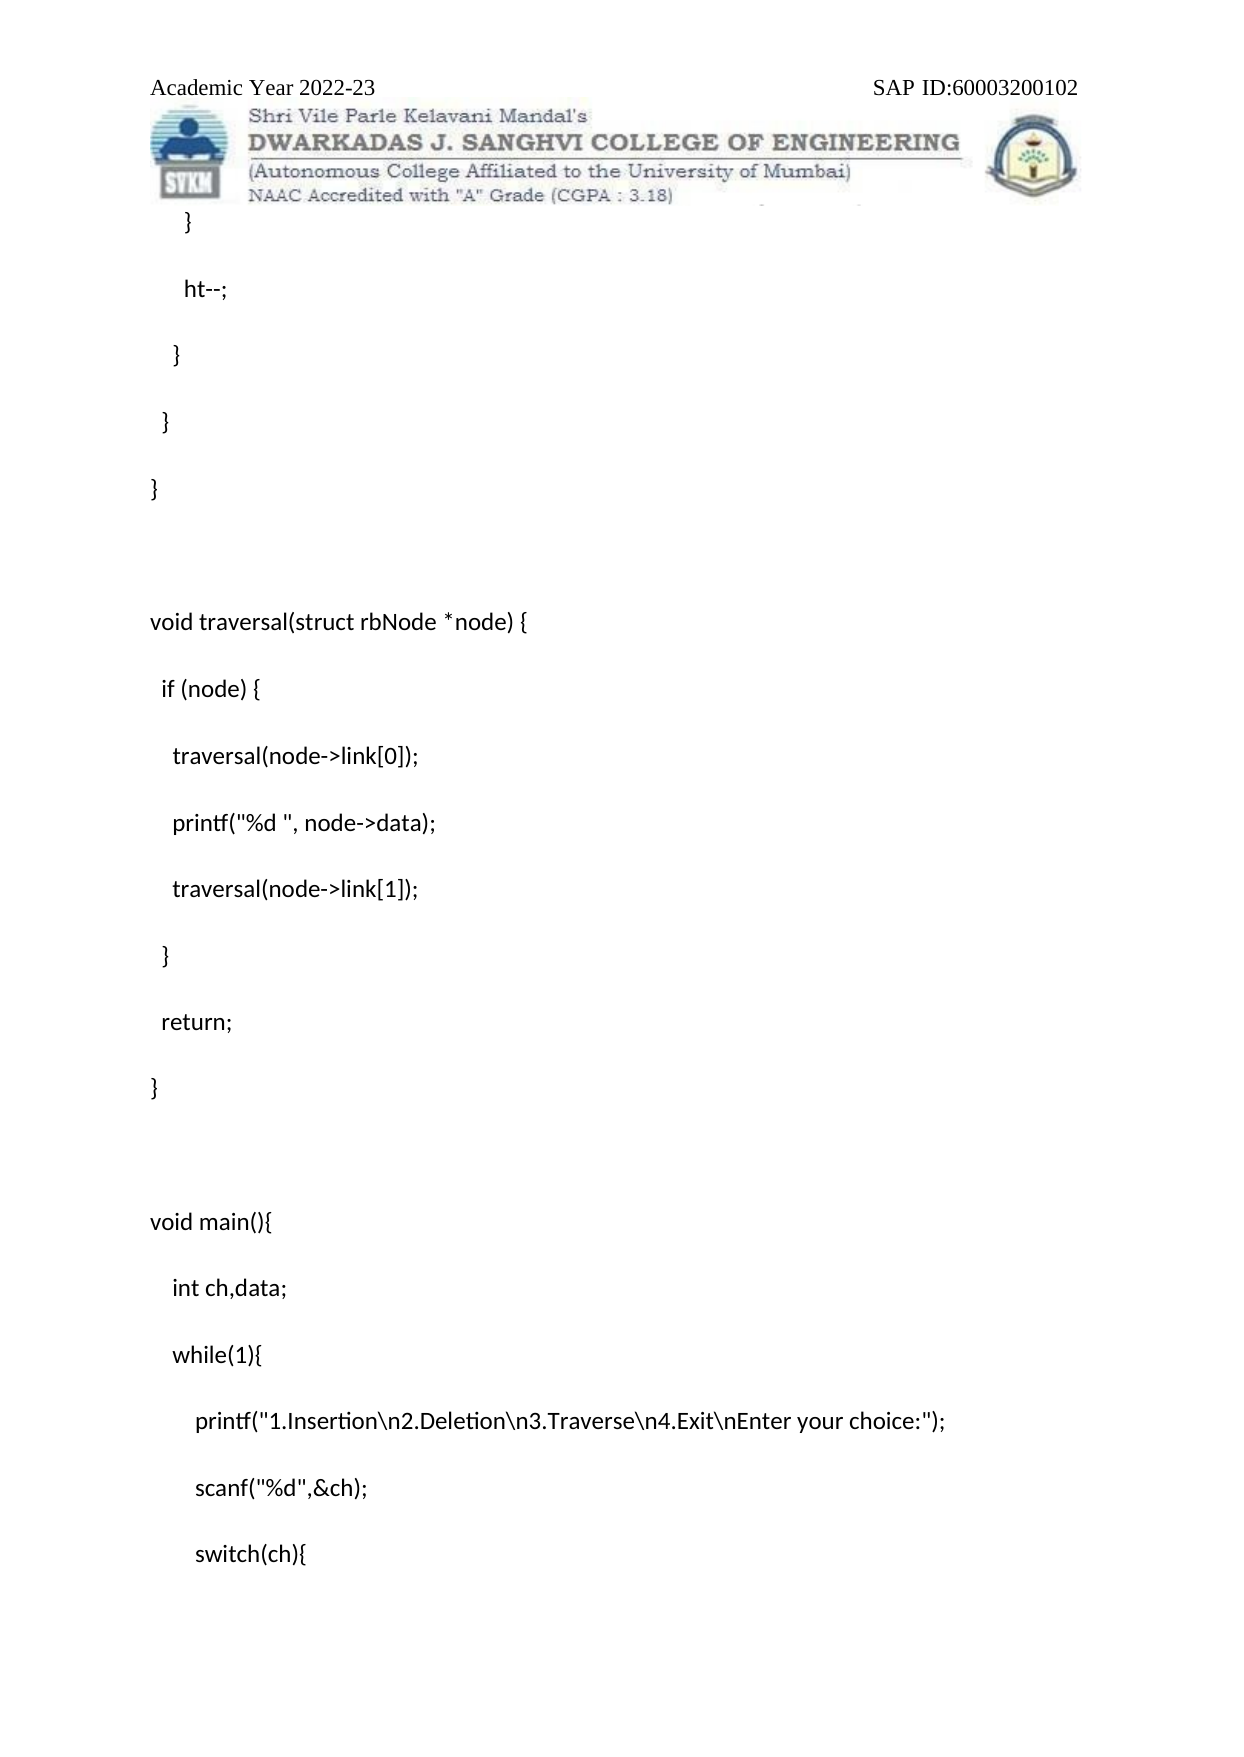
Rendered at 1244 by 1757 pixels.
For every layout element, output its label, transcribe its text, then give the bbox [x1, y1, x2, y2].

text } [161, 941, 1119, 971]
text } [172, 339, 1119, 370]
text return; [161, 1006, 1119, 1037]
text switch(ch){ [195, 1538, 1119, 1569]
text void traversal(struct rbNode *node) { if (node) { [150, 606, 530, 704]
text } [150, 1073, 1119, 1103]
text ht--; [184, 273, 1119, 303]
text traversal(node->link[0]); printf("%d ", node->data); traversal(node->link[1]); [172, 741, 438, 904]
picture [150, 97, 1082, 206]
text } [161, 406, 1119, 437]
text void main(){ int ch,data; while(1){ [150, 1206, 289, 1369]
text } [150, 473, 1119, 503]
text } [184, 206, 1119, 236]
text printf("1.Insertion\n2.Deletion\n3.Traverse\n4.Exit\nEnter your choice:"); scanf("%d",&ch); [195, 1405, 949, 1502]
